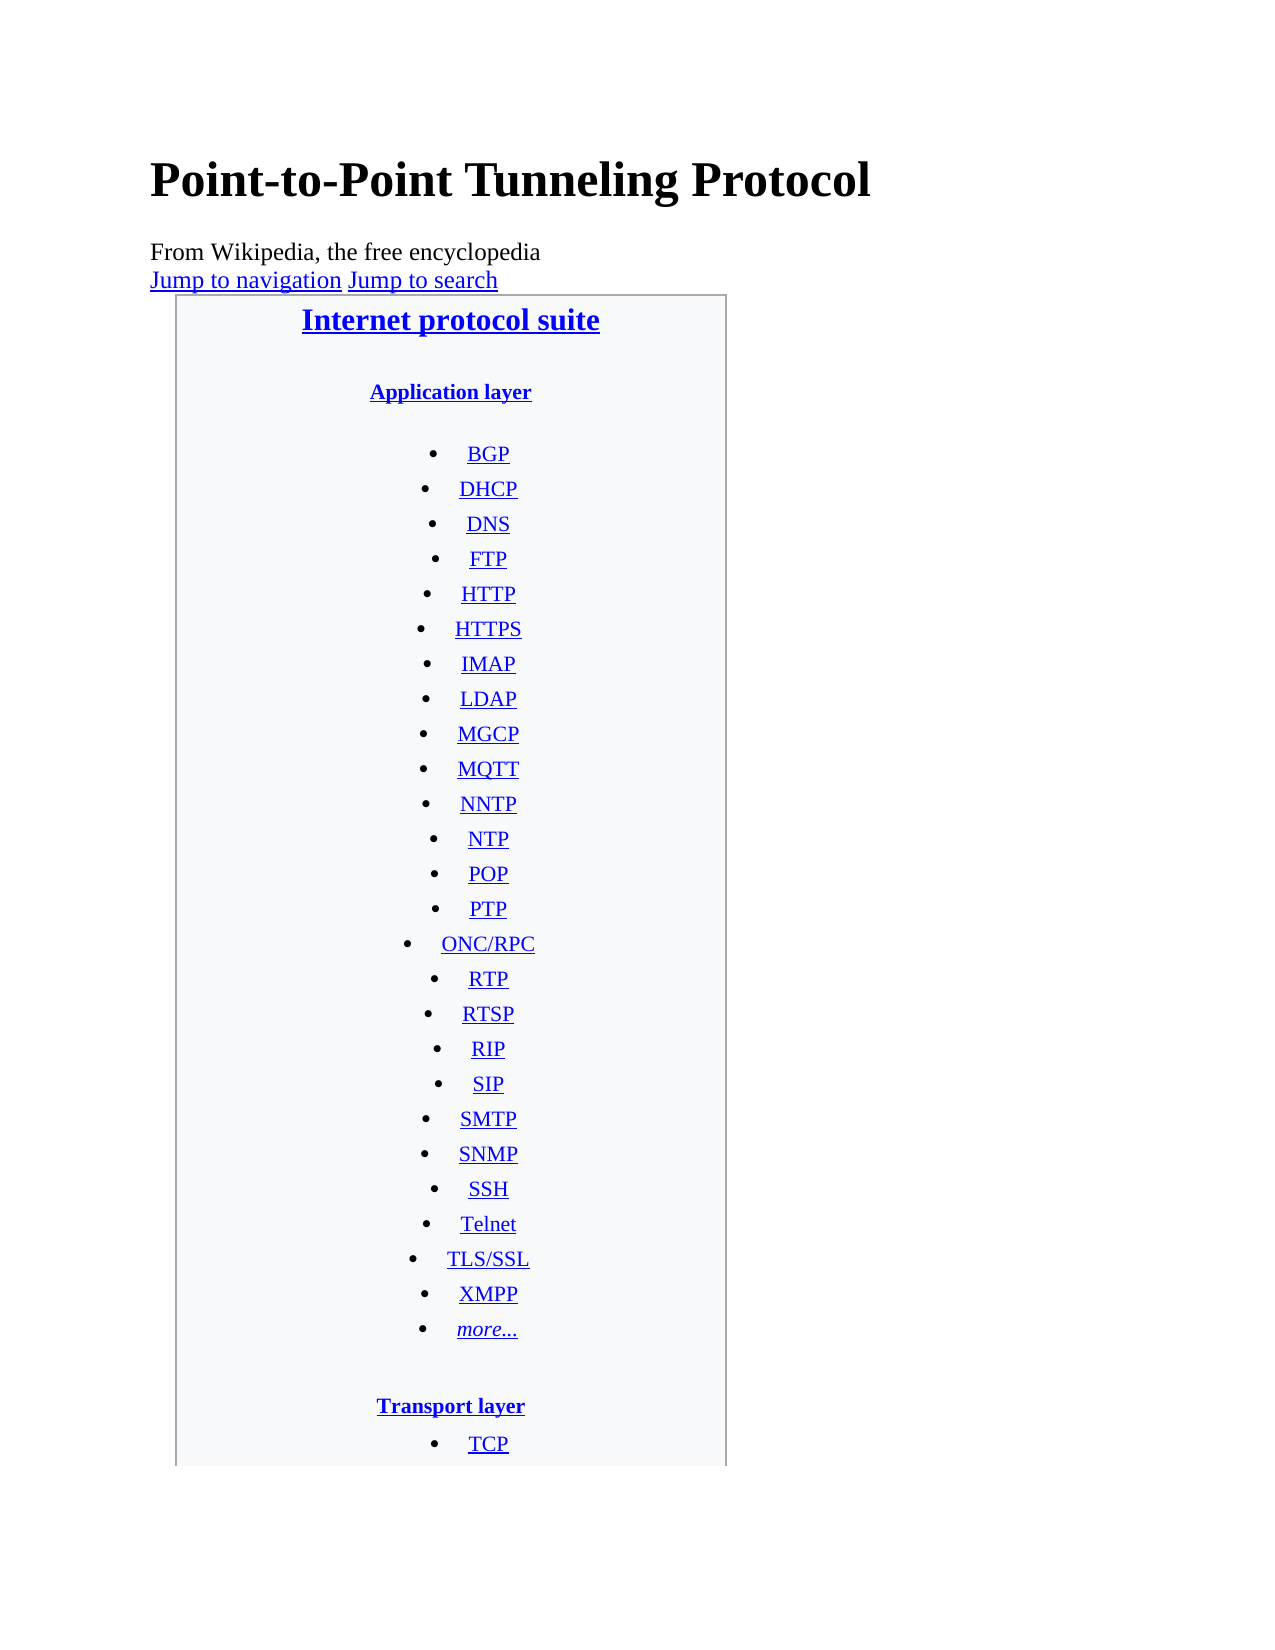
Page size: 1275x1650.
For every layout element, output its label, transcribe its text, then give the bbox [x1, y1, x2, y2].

table_cell Application layer [177, 367, 725, 432]
text Point-to-Point Tunneling Protocol [150, 150, 1125, 207]
text From Wikipedia, the free encyclopedia [150, 237, 1125, 265]
table_header Internet protocol suite [177, 296, 725, 367]
table_cell BGP DHCP DNS FTP HTTP HTTPS IMAP LDAP MGCP MQTT NNTP NTP POP PTP ONC/RPC RTP RTSP RIP SIP SMTP SNMP SSH Telnet TLS/SSL XMPP more... [177, 432, 725, 1381]
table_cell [177, 1421, 725, 1466]
text Jump to navigation Jump to search [150, 265, 1125, 294]
table_cell Transport layer [177, 1381, 725, 1421]
